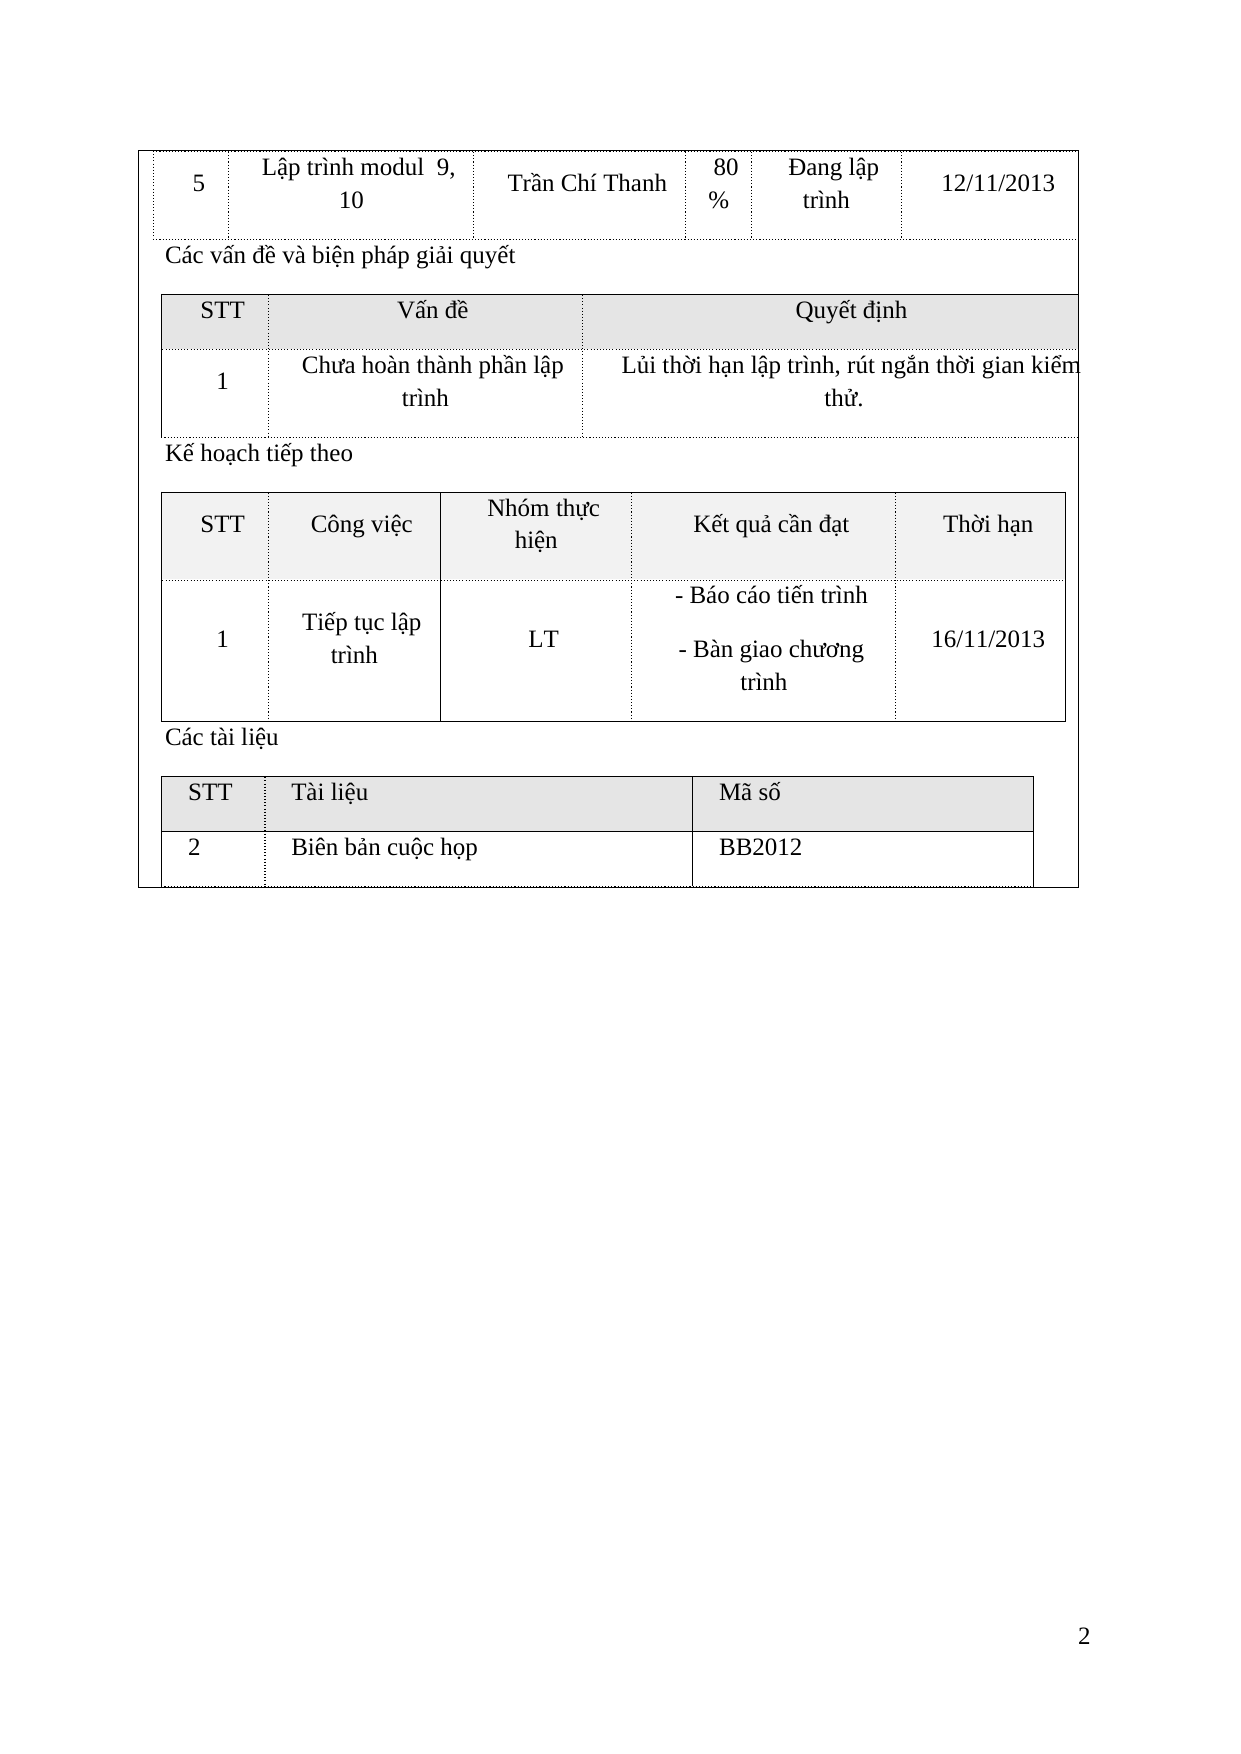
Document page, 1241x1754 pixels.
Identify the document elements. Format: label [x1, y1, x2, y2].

table_header [139, 151, 1078, 887]
